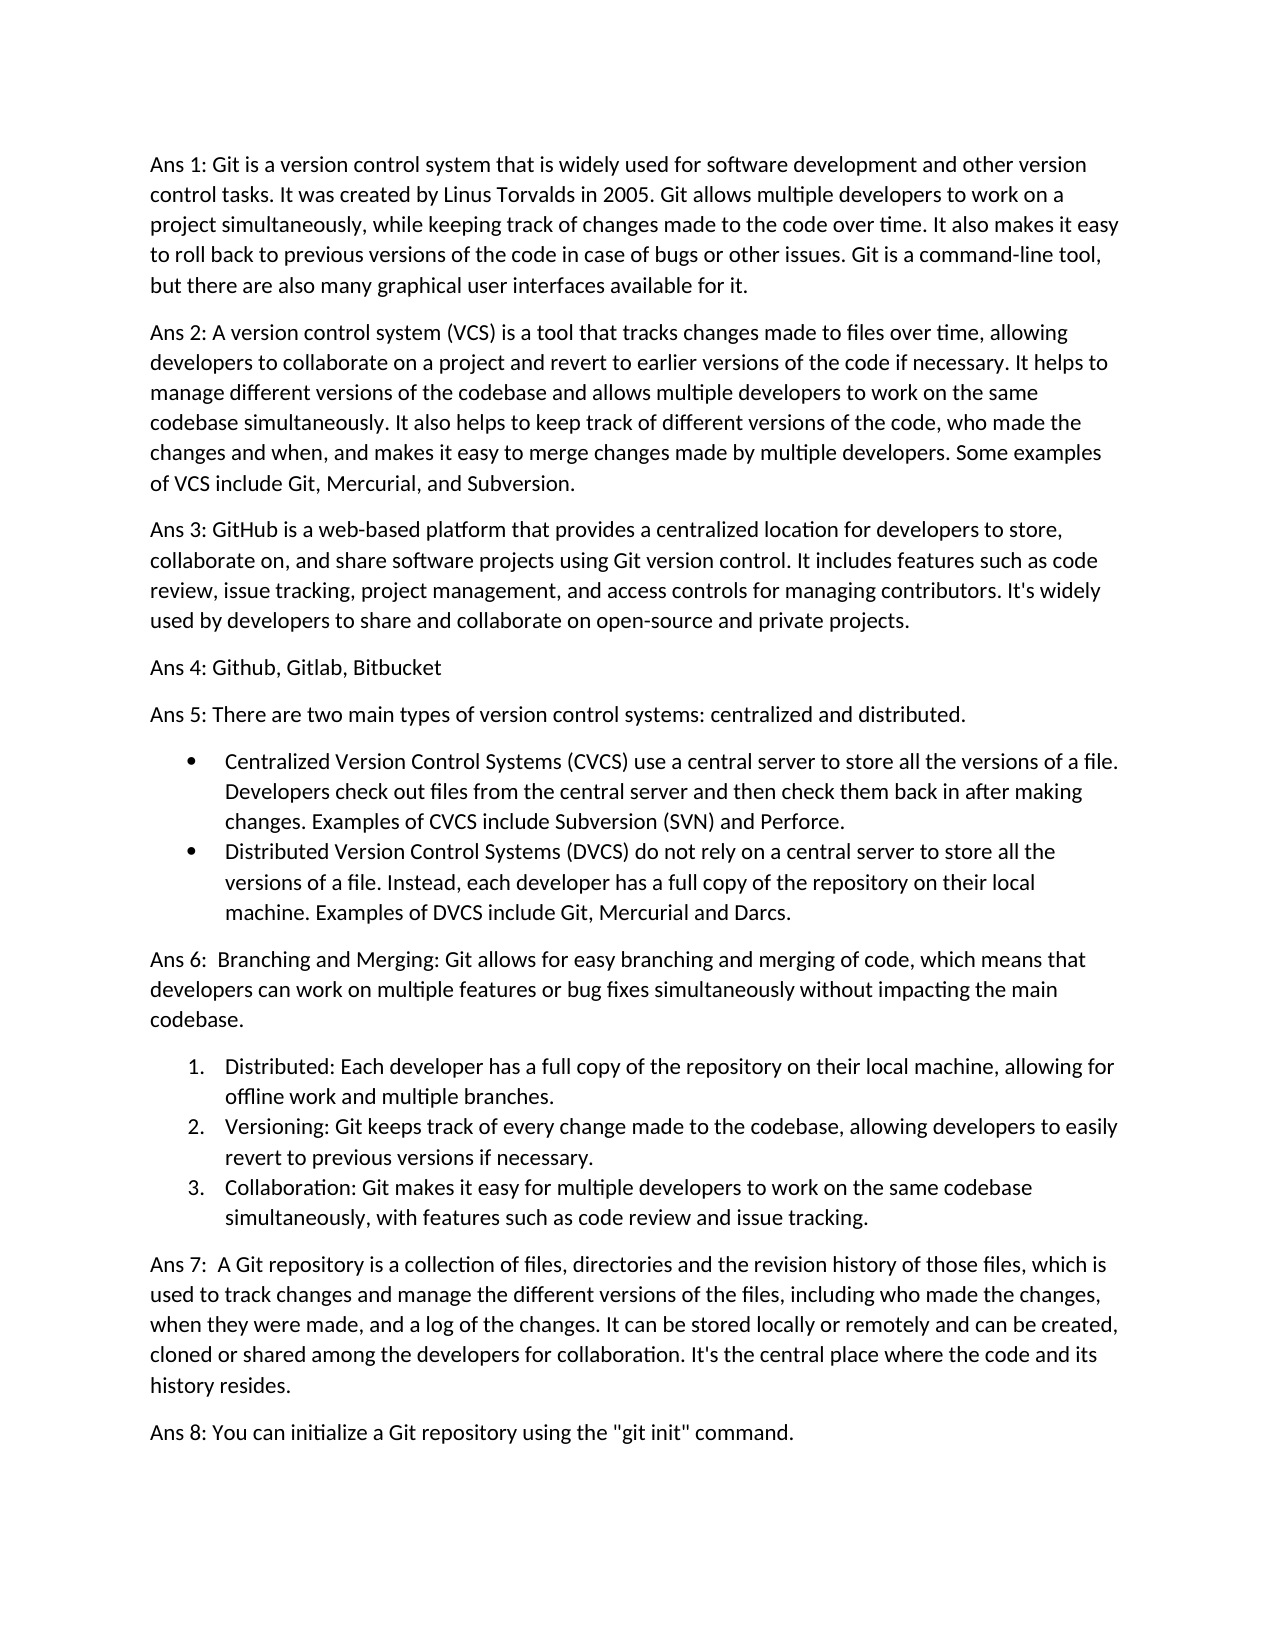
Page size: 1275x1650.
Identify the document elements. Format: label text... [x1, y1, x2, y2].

text Ans 8: You can initialize a Git repository using the "git init" command. [150, 1418, 1125, 1446]
list Distributed Version Control Systems (DVCS) do not rely on a central server to store all the versions of a file. Instead, each developer has a full copy of the repository on their local machine. Examples of DVCS include Git, Mercurial and Darcs. [187, 837, 1125, 926]
text Ans 6: Branching and Merging: Git allows for easy branching and merging of code, which means that developers can work on multiple features or bug fixes simultaneously without impacting the main codebase. [150, 945, 1125, 1033]
text Ans 1: Git is a version control system that is widely used for software development and other version control tasks. It was created by Linus Torvalds in 2005. Git allows multiple developers to work on a project simultaneously, while keeping track of changes made to the code over time. It also makes it easy to roll back to previous versions of the code in case of bugs or other issues. Git is a command-line tool, but there are also many graphical user interfaces available for it. [150, 150, 1125, 299]
text Ans 4: Github, Gitlab, Bitbucket [150, 653, 1125, 681]
text Ans 2: A version control system (VCS) is a tool that tracks changes made to files over time, allowing developers to collaborate on a project and revert to earlier versions of the code if necessary. It helps to manage different versions of the codebase and allows multiple developers to work on the same codebase simultaneously. It also helps to keep track of different versions of the code, who made the changes and when, and makes it easy to merge changes made by multiple developers. Some examples of VCS include Git, Mercurial, and Subversion. [150, 318, 1125, 497]
text Ans 5: There are two main types of version control systems: centralized and distributed. [150, 700, 1125, 728]
text Ans 3: GitHub is a web-based platform that provides a centralized location for developers to store, collaborate on, and share software projects using Git version control. It includes features such as code review, issue tracking, project management, and access controls for managing contributors. It's widely used by developers to share and collaborate on open-source and private projects. [150, 516, 1125, 634]
list Versioning: Git keeps track of every change made to the codebase, allowing developers to easily revert to previous versions if necessary. [187, 1112, 1125, 1171]
list Collaboration: Git makes it easy for multiple developers to work on the same codebase simultaneously, with features such as code review and issue tracking. [187, 1173, 1125, 1231]
list Distributed: Each developer has a full copy of the repository on their local machine, allowing for offline work and multiple branches. [187, 1052, 1125, 1110]
list Centralized Version Control Systems (CVCS) use a central server to store all the versions of a file. Developers check out files from the central server and then check them back in after making changes. Examples of CVCS include Subversion (SVN) and Perforce. [187, 747, 1125, 835]
text Ans 7: A Git repository is a collection of files, directories and the revision history of those files, which is used to track changes and manage the different versions of the files, including who made the changes, when they were made, and a log of the changes. It can be stored locally or remotely and can be created, cloned or shared among the developers for collaboration. It's the central place where the code and its history resides. [150, 1250, 1125, 1399]
